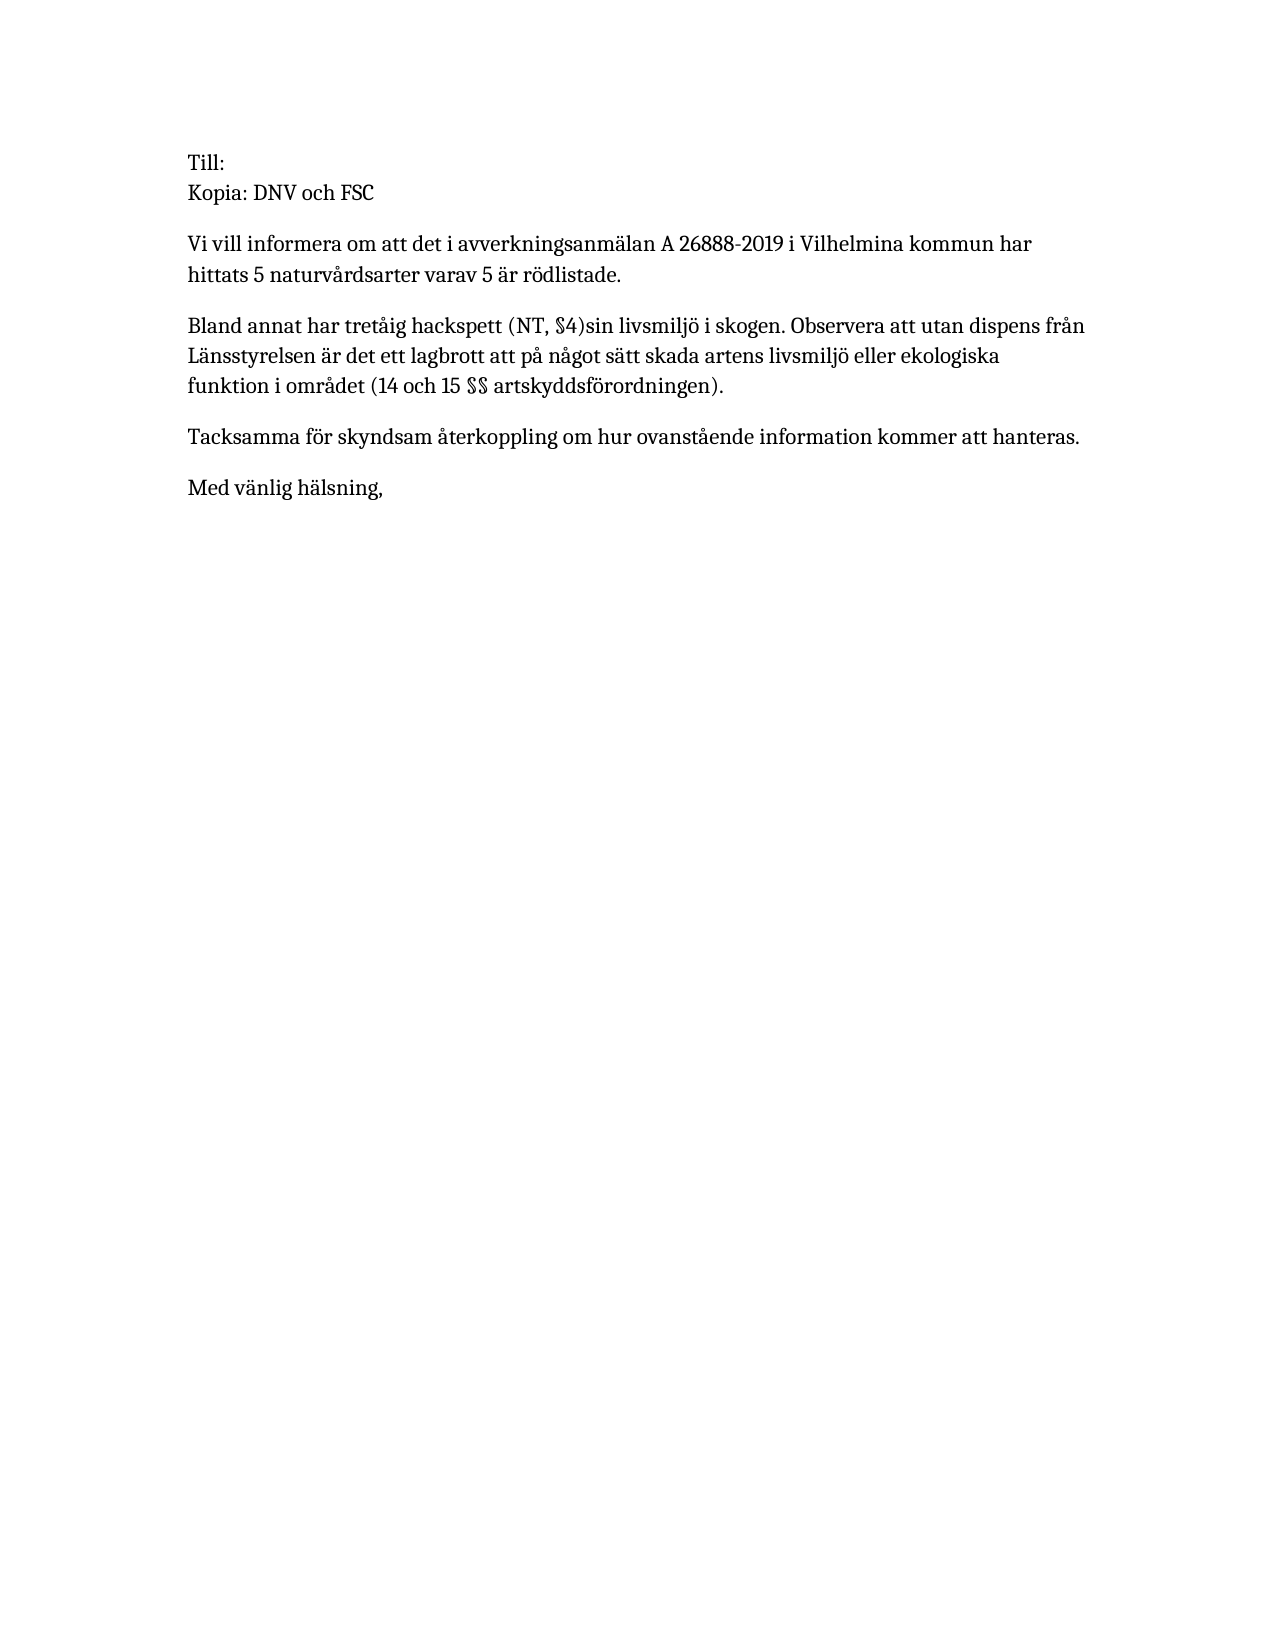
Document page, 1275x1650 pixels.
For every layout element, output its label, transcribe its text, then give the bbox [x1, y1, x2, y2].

text Tacksamma för skyndsam återkoppling om hur ovanstående information kommer att hanteras. [187, 424, 1087, 450]
text Vi vill informera om att det i avverkningsanmälan A 26888-2019 i Vilhelmina kommun har hittats 5 naturvårdsarter varav 5 är rödlistade. [187, 231, 1087, 288]
text Till: Kopia: DNV och FSC [187, 150, 1087, 207]
text Med vänlig hälsning, [187, 475, 1087, 532]
text Bland annat har tretåig hackspett (NT, §4)sin livsmiljö i skogen. Observera att utan dispens från Länsstyrelsen är det ett lagbrott att på något sätt skada artens livsmiljö eller ekologiska funktion i området (14 och 15 §§ artskyddsförordningen). [187, 312, 1087, 399]
